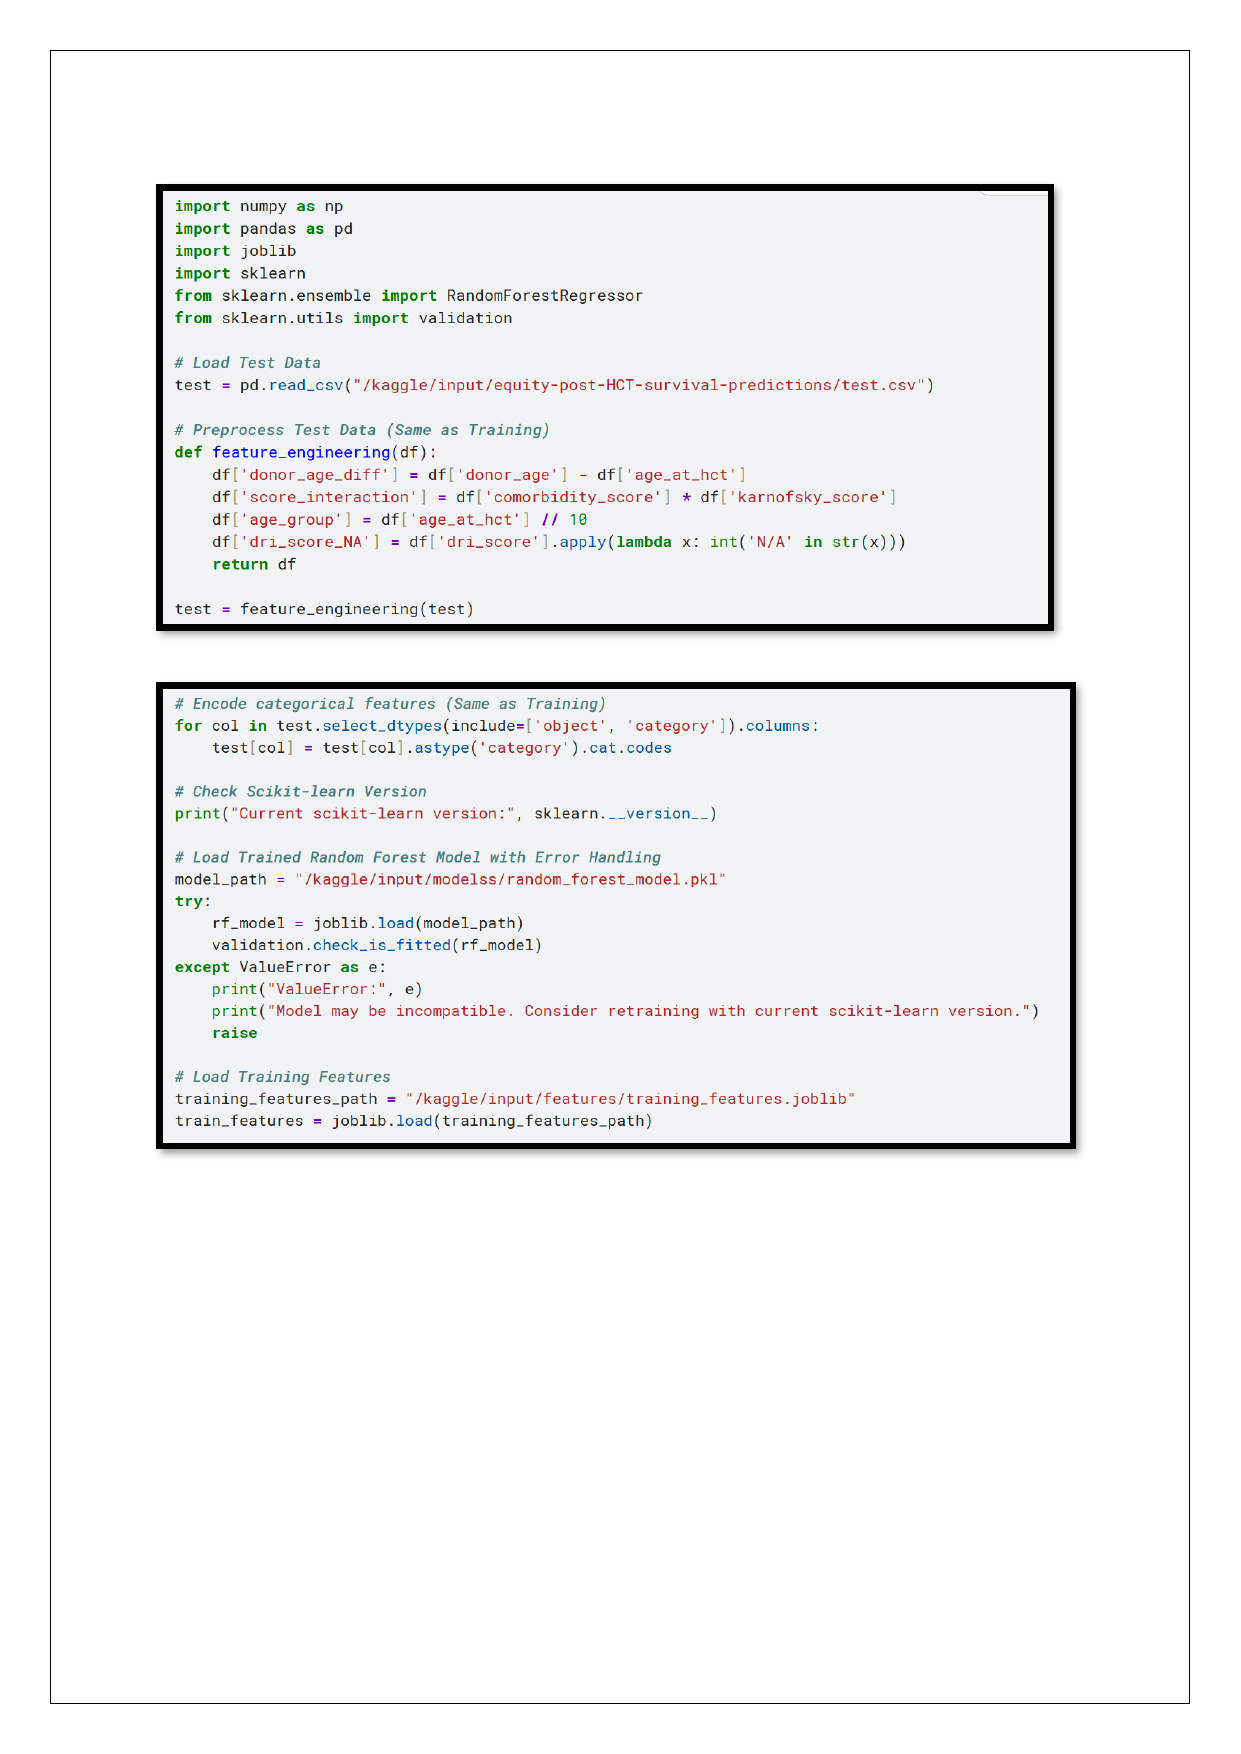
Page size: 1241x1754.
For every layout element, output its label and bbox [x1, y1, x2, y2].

picture [163, 191, 1048, 624]
picture [163, 689, 1070, 1143]
